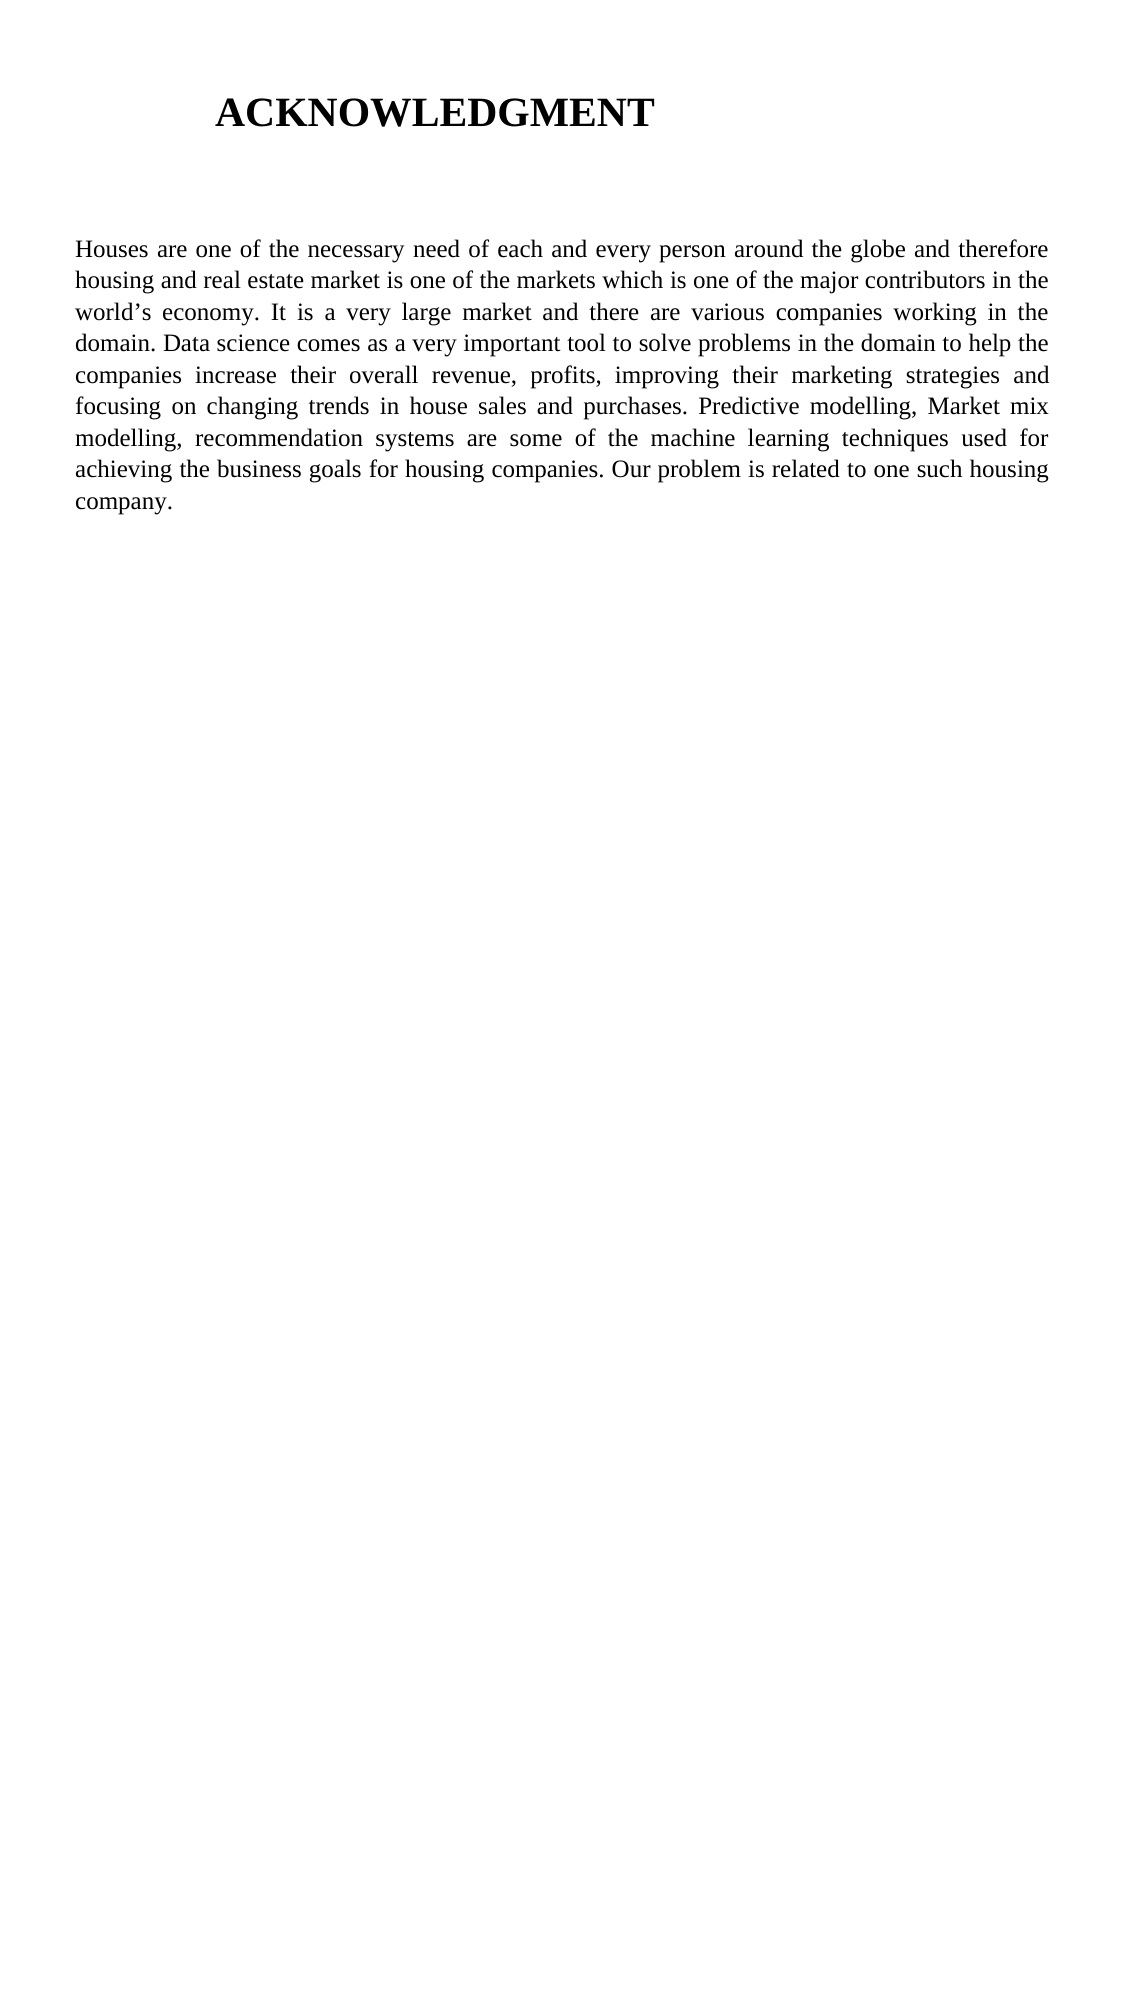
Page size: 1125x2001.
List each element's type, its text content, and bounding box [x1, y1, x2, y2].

text Houses are one of the necessary need of each and every person around the globe and therefore housing and real estate market is one of the markets which is one of the major contributors in the world’s economy. It is a very large market and there are various companies working in the domain. Data science comes as a very important tool to solve problems in the domain to help the companies increase their overall revenue, profits, improving their marketing strategies and focusing on changing trends in house sales and purchases. Predictive modelling, Market mix modelling, recommendation systems are some of the machine learning techniques used for achieving the business goals for housing companies. Our problem is related to one such housing company. [75, 234, 1050, 515]
text ACKNOWLEDGMENT [215, 75, 846, 139]
